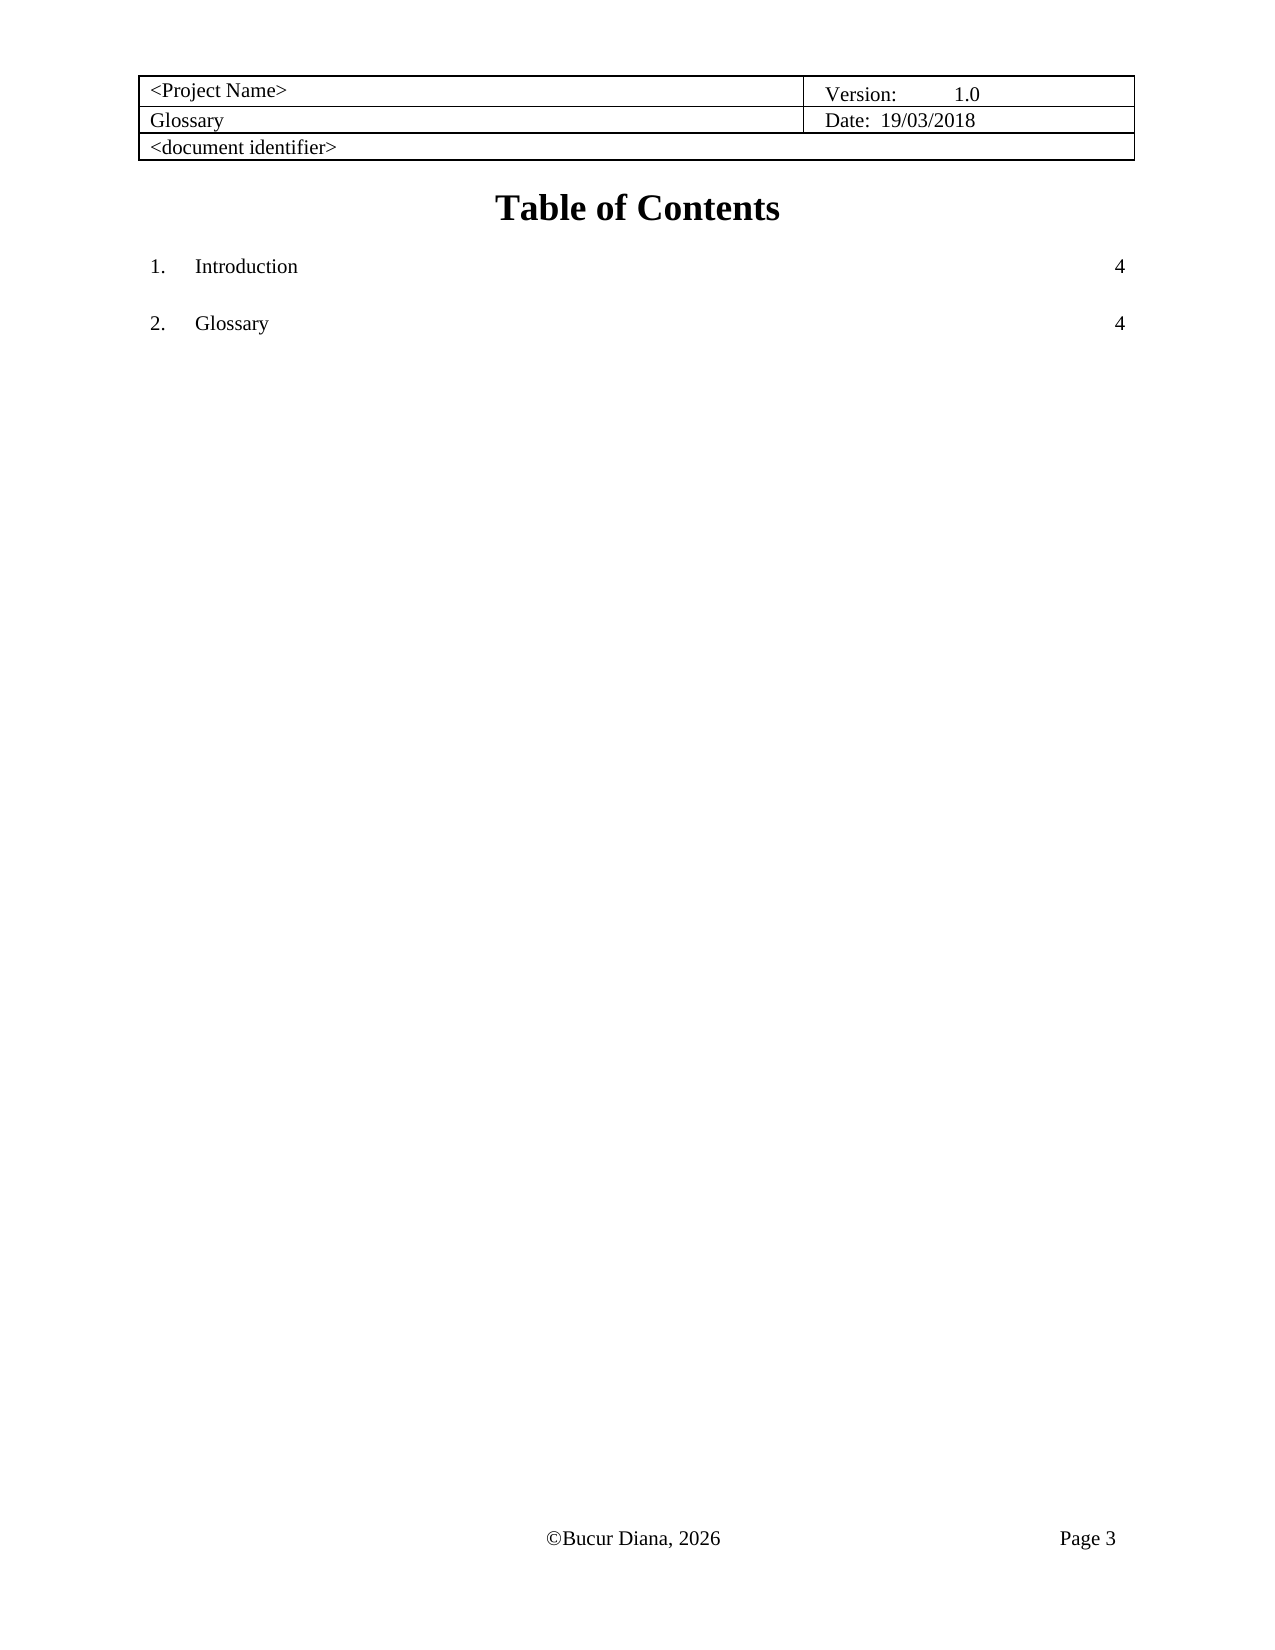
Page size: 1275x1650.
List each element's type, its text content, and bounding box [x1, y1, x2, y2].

text 1. Introduction 4 [150, 253, 1050, 278]
title Table of Contents [150, 185, 1125, 228]
text 2. Glossary 4 [150, 310, 1050, 335]
